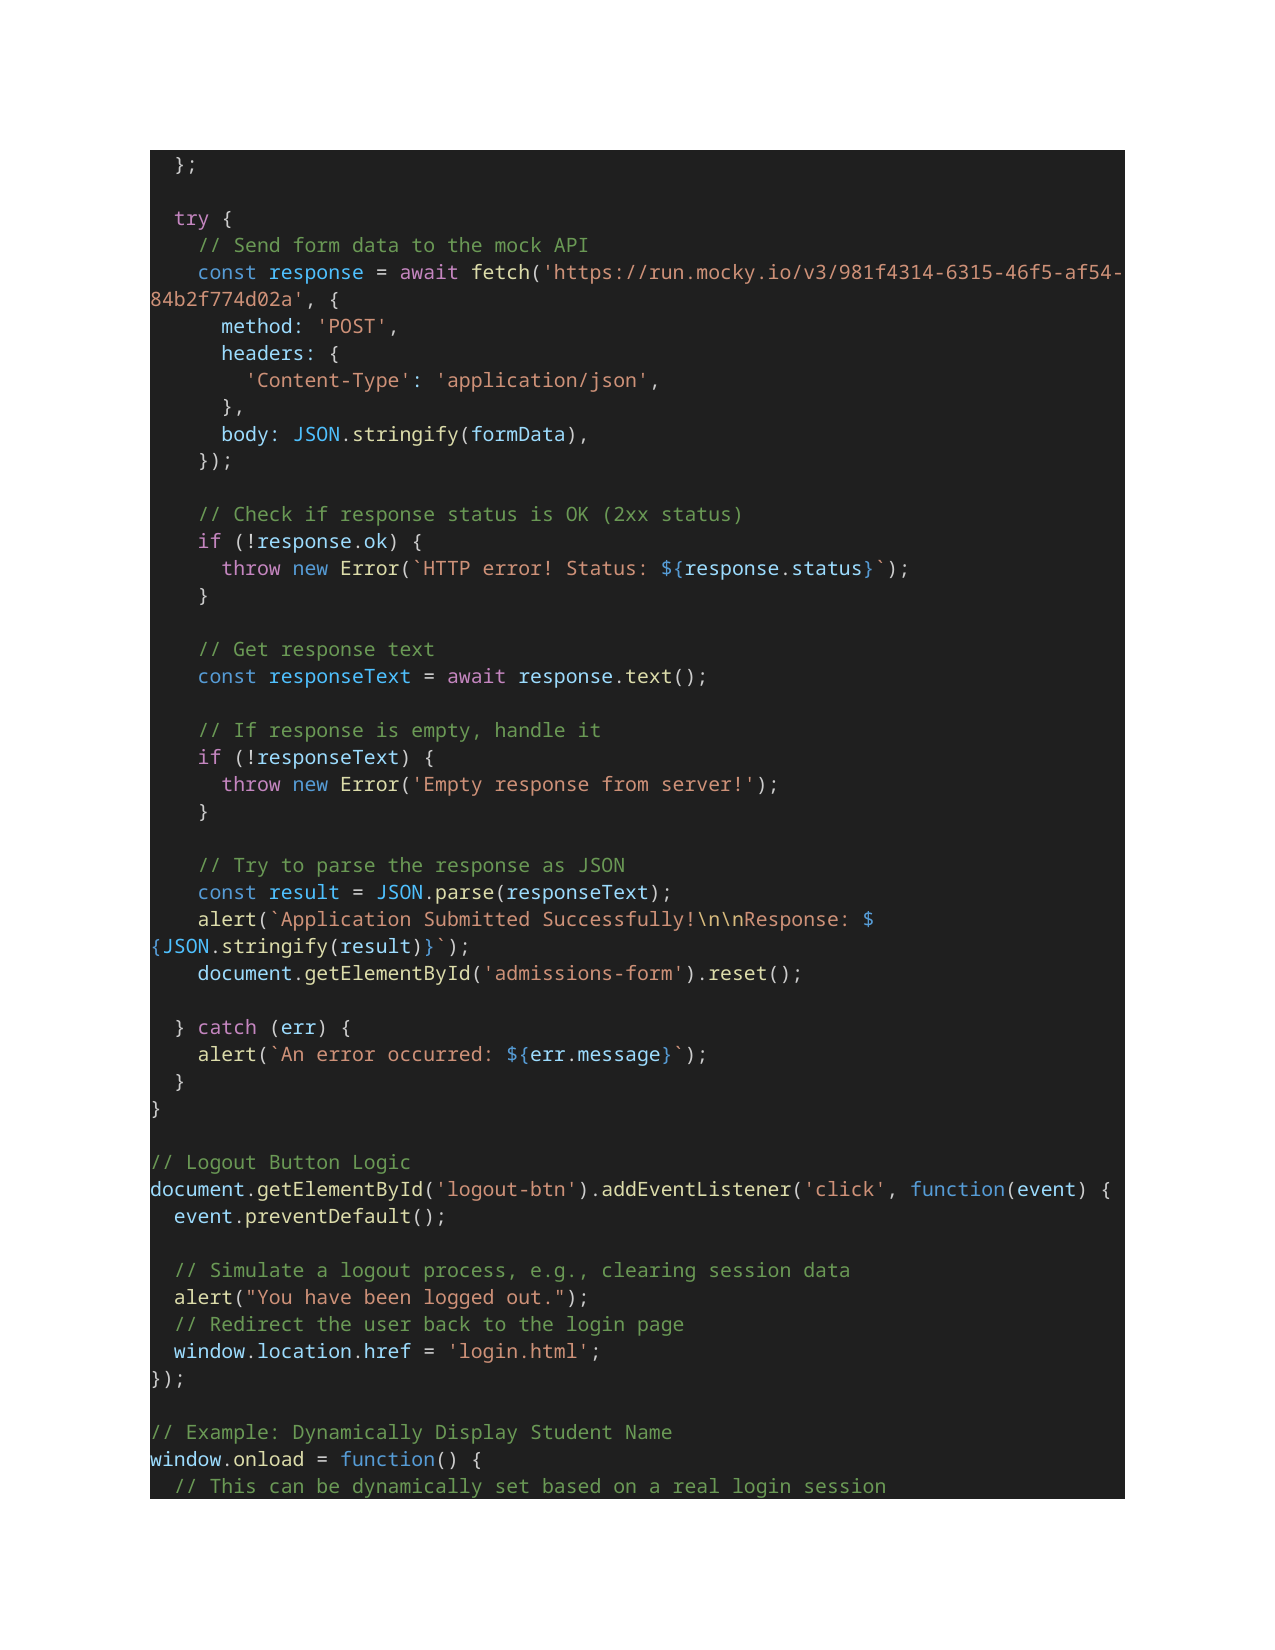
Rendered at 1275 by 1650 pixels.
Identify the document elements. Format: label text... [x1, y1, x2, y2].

text }; [150, 150, 1125, 177]
text throw new Error(`HTTP error! Status: ${response.status}`); [150, 555, 1125, 582]
text // Try to parse the response as JSON [150, 851, 1125, 878]
text document.getElementById('logout-btn').addEventListener('click', function(event) { [150, 1175, 1125, 1202]
text window.onload = function() { [150, 1445, 1125, 1472]
text alert("You have been logged out."); [150, 1283, 1125, 1310]
text 'Content-Type': 'application/json', [150, 366, 1125, 393]
text }); [150, 447, 1125, 474]
text const response = await fetch('https://run.mocky.io/v3/981f4314-6315-46f5-af54-84b2f774d02a', { [150, 258, 1125, 312]
text // Get response text [150, 636, 1125, 663]
text if (!response.ok) { [150, 528, 1125, 555]
text const result = JSON.parse(responseText); [150, 878, 1125, 905]
text } [150, 797, 1125, 824]
text document.getElementById('admissions-form').reset(); [150, 959, 1125, 986]
text } [150, 1094, 1125, 1121]
text // Send form data to the mock API [150, 231, 1125, 258]
text } [150, 1067, 1125, 1094]
text } [150, 582, 1125, 609]
text if (!responseText) { [150, 743, 1125, 771]
text try { [150, 204, 1125, 231]
text // Example: Dynamically Display Student Name [150, 1418, 1125, 1445]
text // If response is empty, handle it [150, 717, 1125, 743]
text // This can be dynamically set based on a real login session [150, 1472, 1125, 1499]
text alert(`An error occurred: ${err.message}`); [150, 1040, 1125, 1067]
text method: 'POST', [150, 312, 1125, 339]
text headers: { [150, 339, 1125, 366]
text // Redirect the user back to the login page [150, 1310, 1125, 1337]
text // Check if response status is OK (2xx status) [150, 501, 1125, 528]
text event.preventDefault(); [150, 1202, 1125, 1229]
text const responseText = await response.text(); [150, 663, 1125, 689]
text alert(`Application Submitted Successfully!\n\nResponse: ${JSON.stringify(result)}`); [150, 905, 1125, 959]
text body: JSON.stringify(formData), [150, 420, 1125, 447]
text // Logout Button Logic [150, 1148, 1125, 1175]
text }, [150, 393, 1125, 420]
text window.location.href = 'login.html'; [150, 1337, 1125, 1364]
text }); [150, 1364, 1125, 1391]
text } catch (err) { [150, 1013, 1125, 1040]
text // Simulate a logout process, e.g., clearing session data [150, 1256, 1125, 1283]
text throw new Error('Empty response from server!'); [150, 771, 1125, 797]
